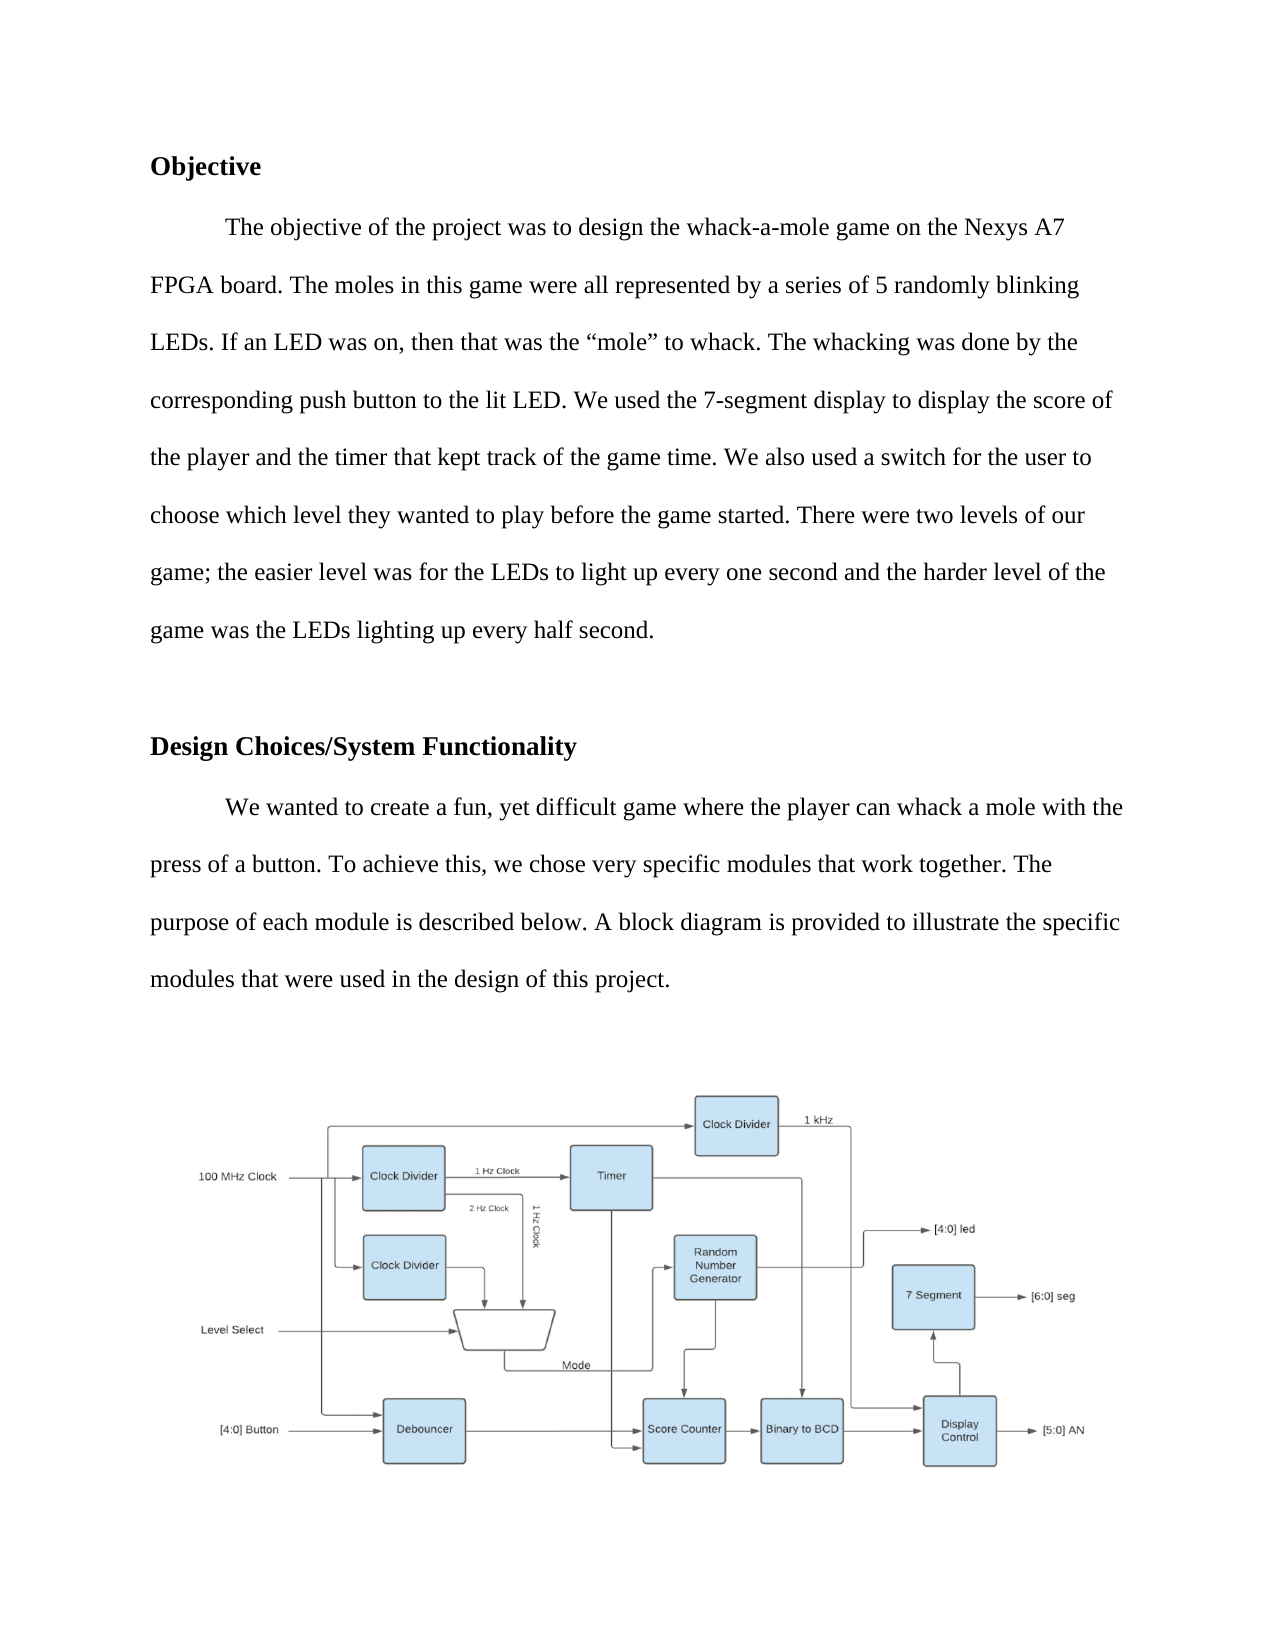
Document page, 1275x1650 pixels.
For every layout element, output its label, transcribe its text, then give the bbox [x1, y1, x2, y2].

text Design Choices/System Functionality [150, 730, 1125, 761]
text We wanted to create a fun, yet difficult game where the player can whack a mole with the press of a button. To achieve this, we chose very specific modules that work together. The purpose of each module is described below. A block diagram is provided to illustrate the specific modules that were used in the design of this project. [150, 792, 1125, 993]
picture [185, 1084, 1090, 1482]
text The objective of the project was to design the whack-a-mole game on the Nexys A7 FPGA board. The moles in this game were all represented by a series of 5 randomly blinking LEDs. If an LED was on, then that was the “mole” to whack. The whacking was done by the corresponding push button to the lit LED. We used the 7-segment display to display the score of the player and the timer that kept track of the game time. We also used a switch for the user to choose which level they wanted to play before the game started. There were two levels of our game; the easier level was for the LEDs to light up every one second and the harder level of the game was the LEDs lighting up every half second. [150, 212, 1125, 643]
text Objective [150, 150, 1125, 181]
